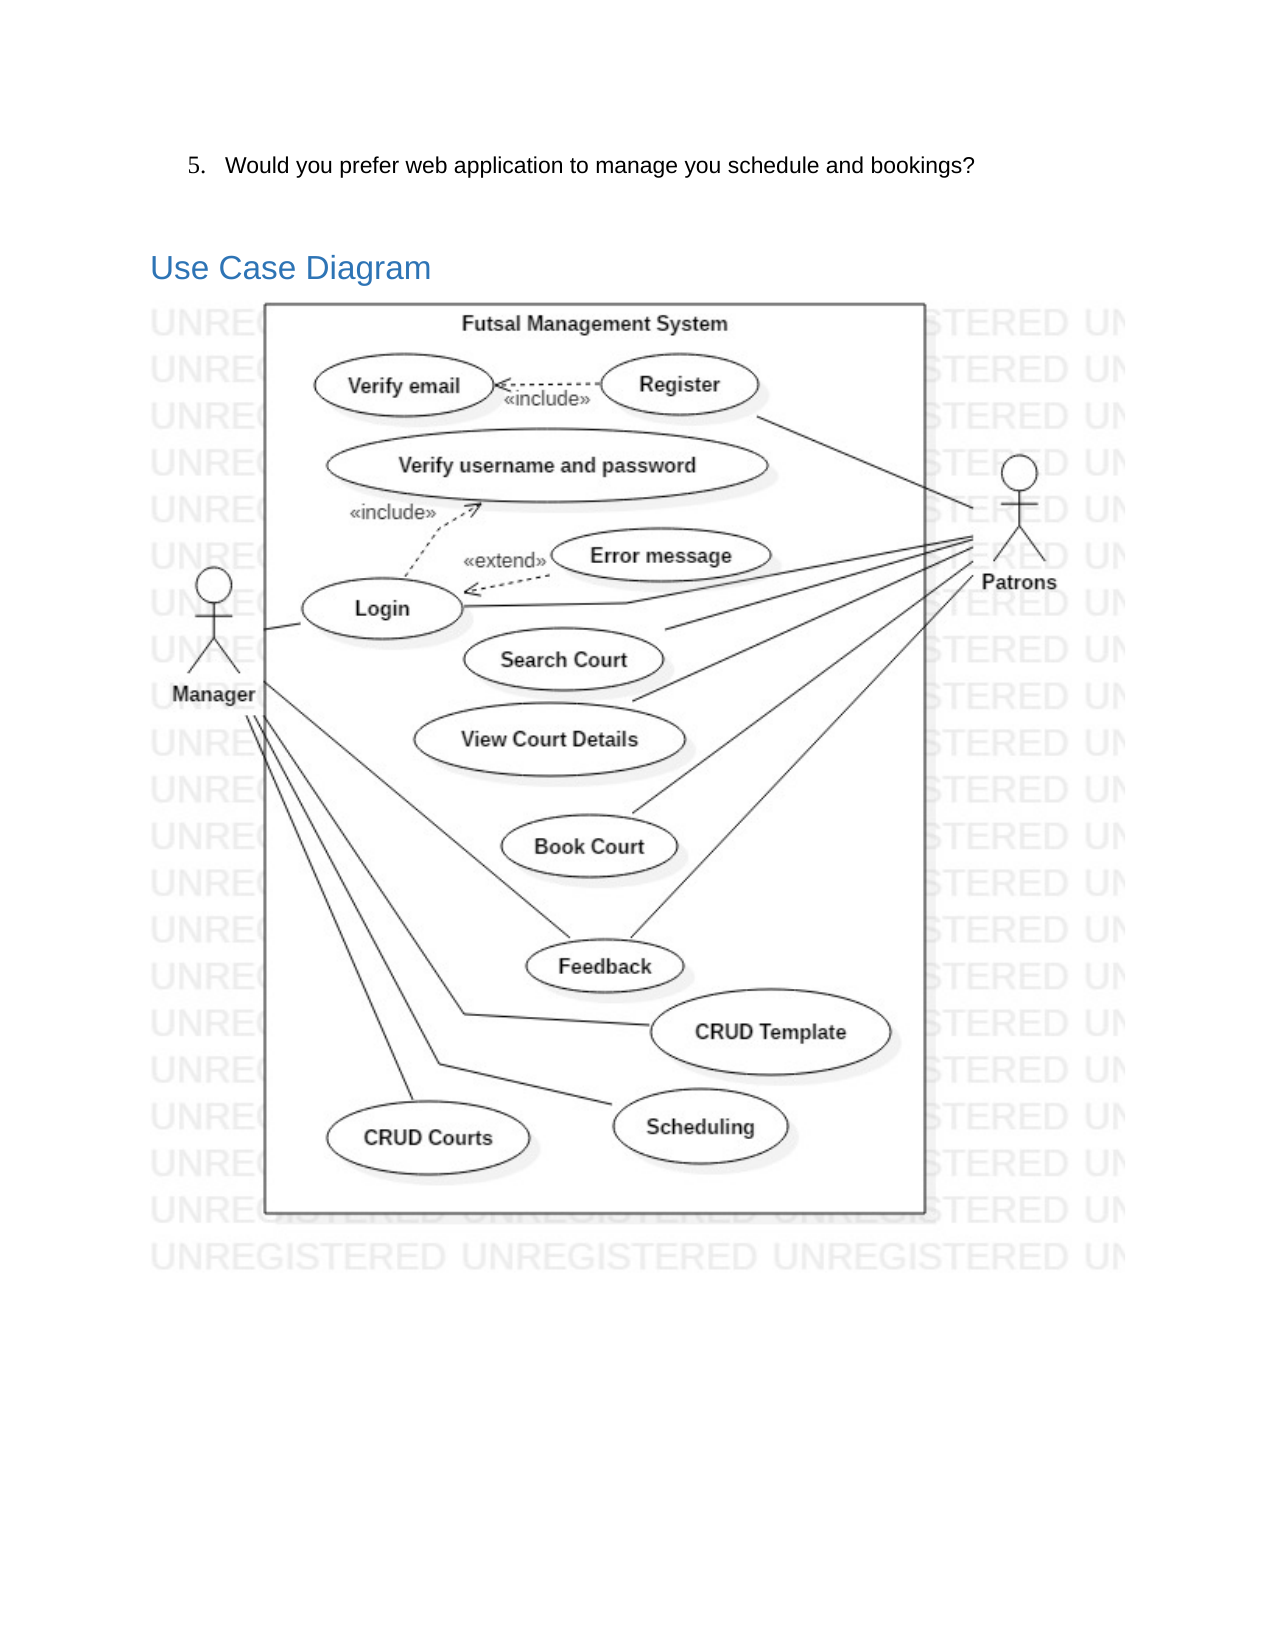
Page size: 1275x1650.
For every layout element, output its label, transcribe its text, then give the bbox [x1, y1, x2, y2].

subtitle Use Case Diagram [150, 248, 1125, 287]
picture [150, 289, 1125, 1276]
list Would you prefer web application to manage you schedule and bookings? [187, 150, 1052, 179]
